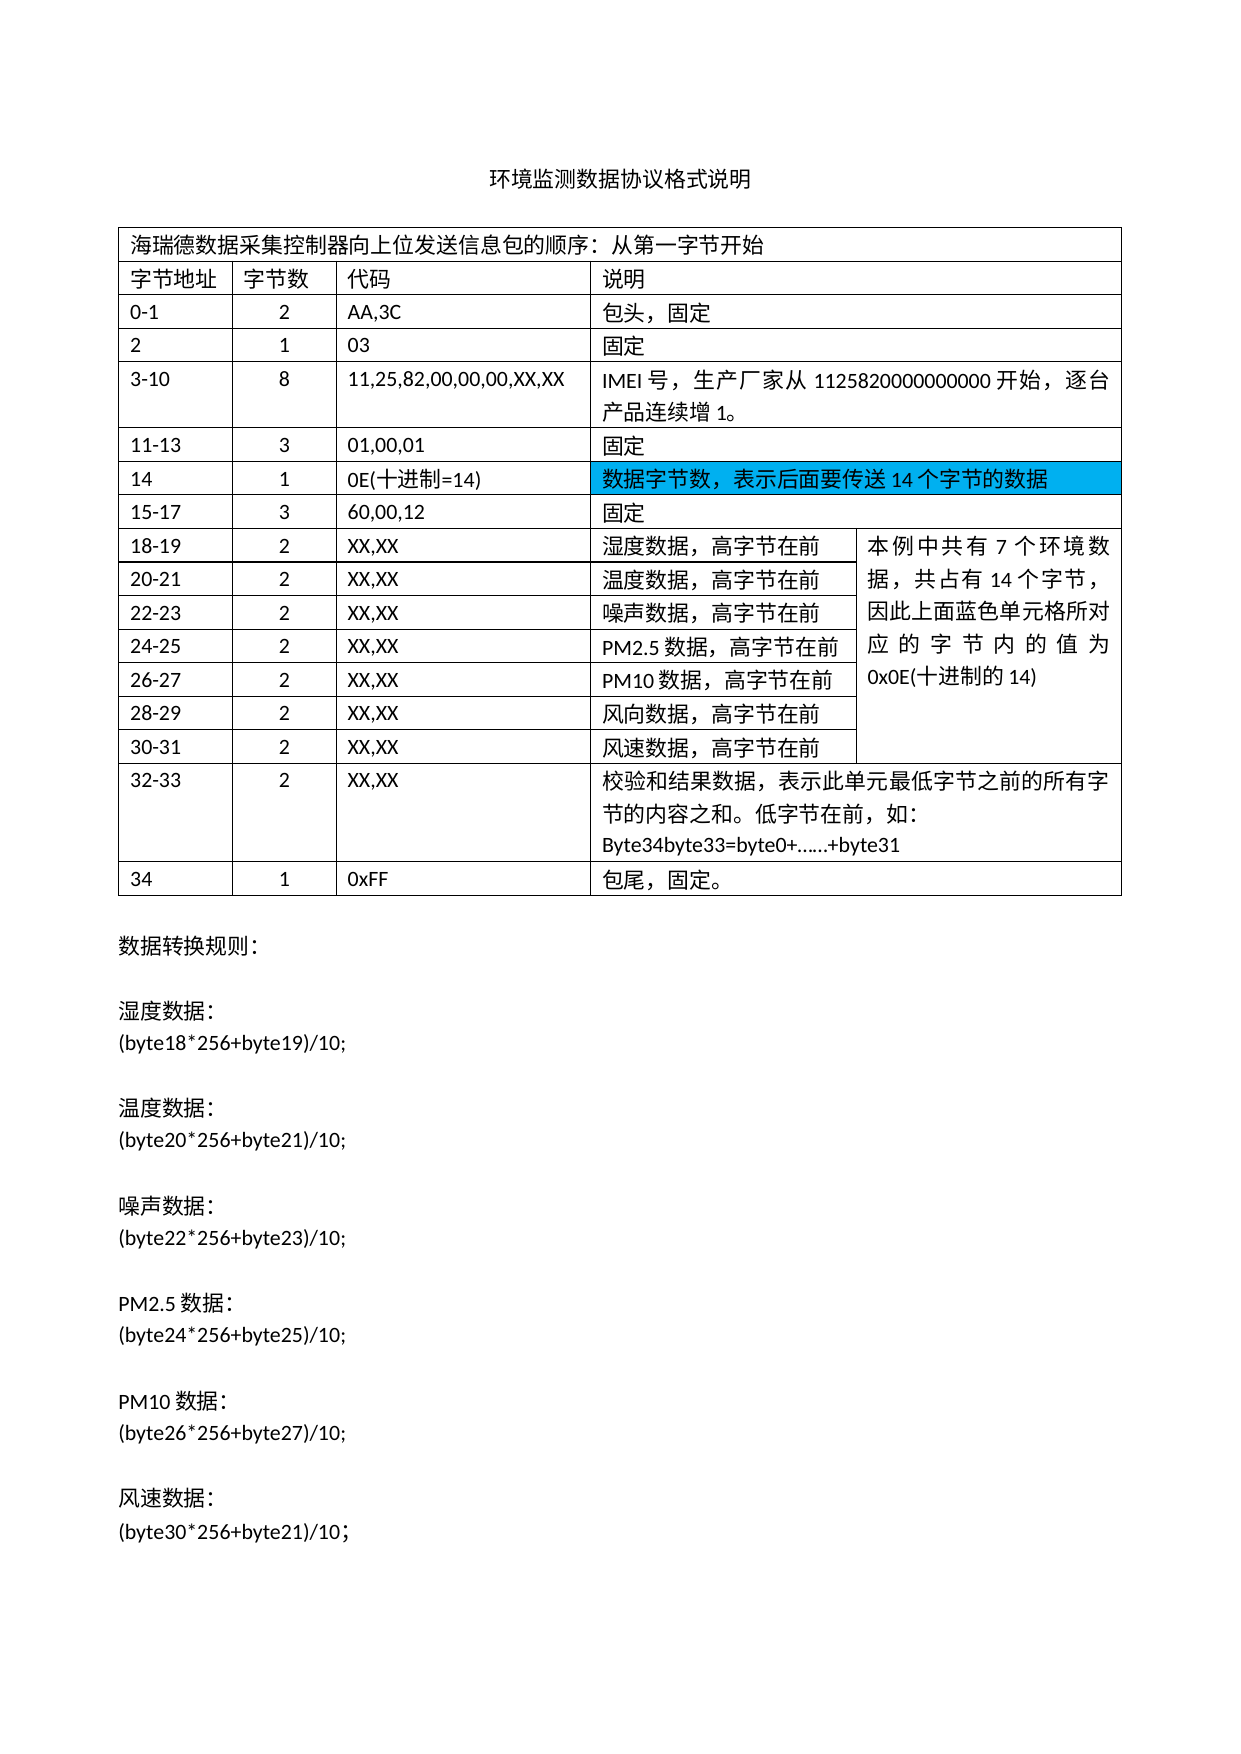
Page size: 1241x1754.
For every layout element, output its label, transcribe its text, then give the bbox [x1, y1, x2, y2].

table_cell 20-21 [119, 563, 232, 595]
table_cell 01,00,01 [337, 428, 590, 461]
text (byte24*256+byte25)/10; [118, 1318, 1122, 1351]
table_cell 14 [119, 462, 232, 494]
table_cell 字节地址 [119, 262, 232, 294]
table_cell 34 [119, 862, 232, 895]
table_cell 1 [233, 329, 336, 361]
text (byte22*256+byte23)/10; [118, 1221, 1122, 1253]
table_cell 0E(十进制=14) [337, 462, 590, 494]
table_cell 固定 [591, 495, 1121, 528]
table_cell 代码 [337, 262, 590, 294]
table_cell 温度数据，高字节在前 [591, 563, 856, 595]
text (byte18*256+byte19)/10; [118, 1026, 1122, 1058]
table_cell 校验和结果数据，表示此单元最低字节之前的所有字节的内容之和。低字节在前，如： Byte34byte33=byte0+……+byte31 [591, 764, 1121, 861]
table_cell 2 [233, 630, 336, 662]
table_cell 包尾，固定。 [591, 862, 1121, 895]
table_cell 18-19 [119, 529, 232, 561]
text PM10数据： [118, 1383, 1122, 1416]
table_cell 湿度数据，高字节在前 [591, 529, 856, 561]
table_cell 2 [233, 596, 336, 628]
table_cell AA,3C [337, 295, 590, 328]
text (byte20*256+byte21)/10; [118, 1123, 1122, 1156]
table_cell PM2.5数据，高字节在前 [591, 630, 856, 662]
table_cell 26-27 [119, 663, 232, 696]
table_cell XX,XX [337, 764, 590, 861]
text 数据转换规则： [118, 928, 1122, 961]
table_cell 数据字节数，表示后面要传送14个字节的数据 [591, 462, 1121, 494]
table_cell XX,XX [337, 529, 590, 561]
table_cell 28-29 [119, 697, 232, 729]
table_header 海瑞德数据采集控制器向上位发送信息包的顺序：从第一字节开始 [119, 228, 1121, 261]
table_cell 包头，固定 [591, 295, 1121, 328]
table_cell 1 [233, 862, 336, 895]
text 环境监测数据协议格式说明 [118, 162, 1122, 194]
table_cell XX,XX [337, 697, 590, 729]
table_cell 30-31 [119, 730, 232, 763]
text 噪声数据： [118, 1188, 1122, 1221]
text (byte30*256+byte21)/10； [118, 1513, 1122, 1546]
table_cell 3 [233, 495, 336, 528]
table_cell 11-13 [119, 428, 232, 461]
table_cell XX,XX [337, 563, 590, 595]
table_cell 噪声数据，高字节在前 [591, 596, 856, 628]
table_cell PM10数据，高字节在前 [591, 663, 856, 696]
table_cell 2 [233, 697, 336, 729]
table_cell 风速数据，高字节在前 [591, 730, 856, 763]
table_cell 22-23 [119, 596, 232, 628]
table_cell IMEI号，生产厂家从1125820000000000开始，逐台产品连续增1。 [591, 362, 1121, 427]
table_cell 字节数 [233, 262, 336, 294]
table_cell 2 [233, 295, 336, 328]
table_cell 3 [233, 428, 336, 461]
table_cell 03 [337, 329, 590, 361]
table_cell 0xFF [337, 862, 590, 895]
table_cell 3-10 [119, 362, 232, 427]
table_cell 风向数据，高字节在前 [591, 697, 856, 729]
table_cell 本例中共有7个环境数据，共占有14个字节，因此上面蓝色单元格所对应的字节内的值为0x0E(十进制的14) [857, 529, 1121, 763]
text 风速数据： [118, 1481, 1122, 1513]
table_cell XX,XX [337, 630, 590, 662]
table_cell 0-1 [119, 295, 232, 328]
text 湿度数据： [118, 993, 1122, 1026]
table_cell 60,00,12 [337, 495, 590, 528]
table_cell 24-25 [119, 630, 232, 662]
table_cell 2 [233, 730, 336, 763]
table_cell 2 [233, 663, 336, 696]
table_cell 11,25,82,00,00,00,XX,XX [337, 362, 590, 427]
table_cell 2 [233, 563, 336, 595]
text 温度数据： [118, 1091, 1122, 1123]
table_cell XX,XX [337, 730, 590, 763]
table_cell 8 [233, 362, 336, 427]
table_cell 固定 [591, 428, 1121, 461]
table_cell 固定 [591, 329, 1121, 361]
text PM2.5数据： [118, 1286, 1122, 1318]
table_cell 2 [233, 764, 336, 861]
table_cell 1 [233, 462, 336, 494]
table_cell 2 [119, 329, 232, 361]
table_cell 2 [233, 529, 336, 561]
table_cell XX,XX [337, 663, 590, 696]
table_cell 说明 [591, 262, 1121, 294]
text (byte26*256+byte27)/10; [118, 1416, 1122, 1448]
table_cell 15-17 [119, 495, 232, 528]
table_cell 32-33 [119, 764, 232, 861]
table_cell XX,XX [337, 596, 590, 628]
